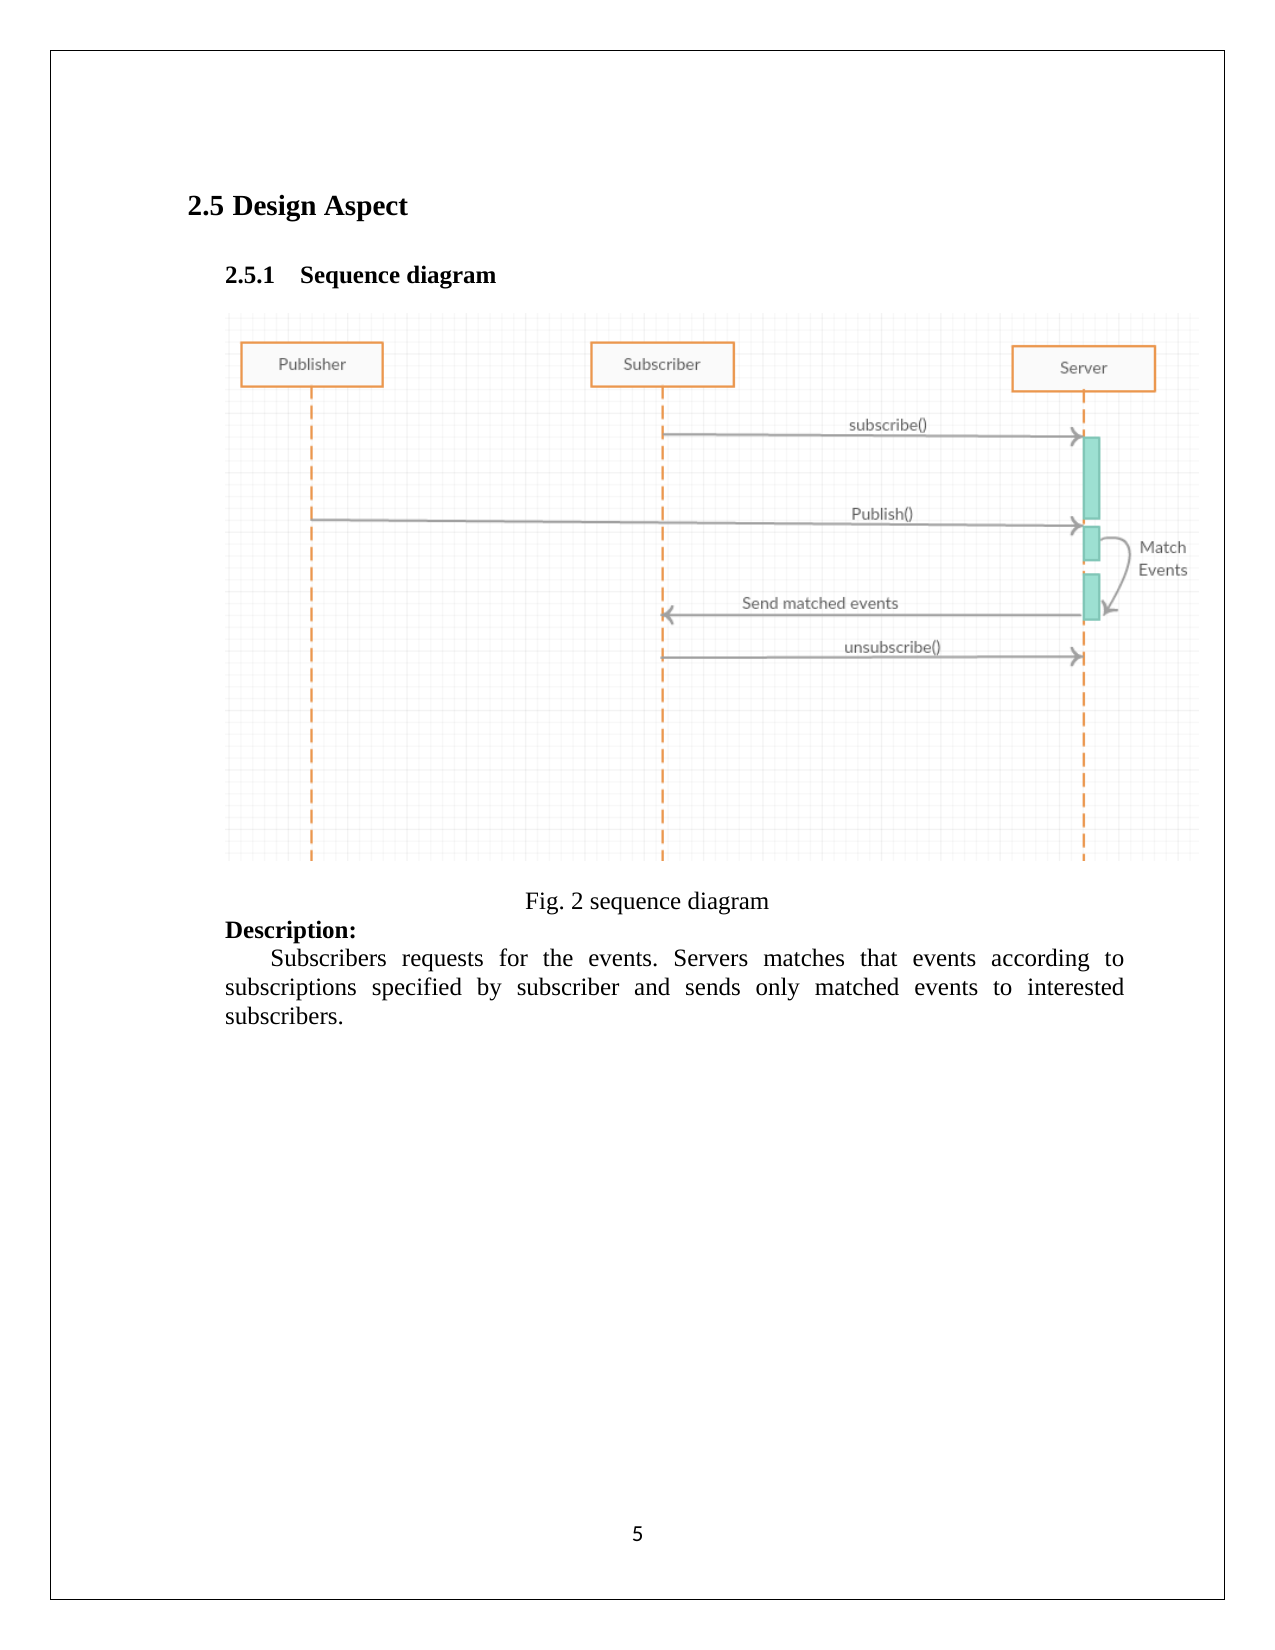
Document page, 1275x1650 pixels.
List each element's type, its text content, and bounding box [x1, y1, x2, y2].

picture [225, 313, 1199, 861]
list Design Aspect [187, 188, 1125, 222]
text Description: [225, 915, 1125, 943]
text Fig. 2 sequence diagram [225, 886, 1125, 915]
list Sequence diagram [225, 260, 1125, 289]
text Subscribers requests for the events. Servers matches that events according to subscriptions specified by subscriber and sends only matched events to interested subscribers. [225, 943, 1125, 1030]
